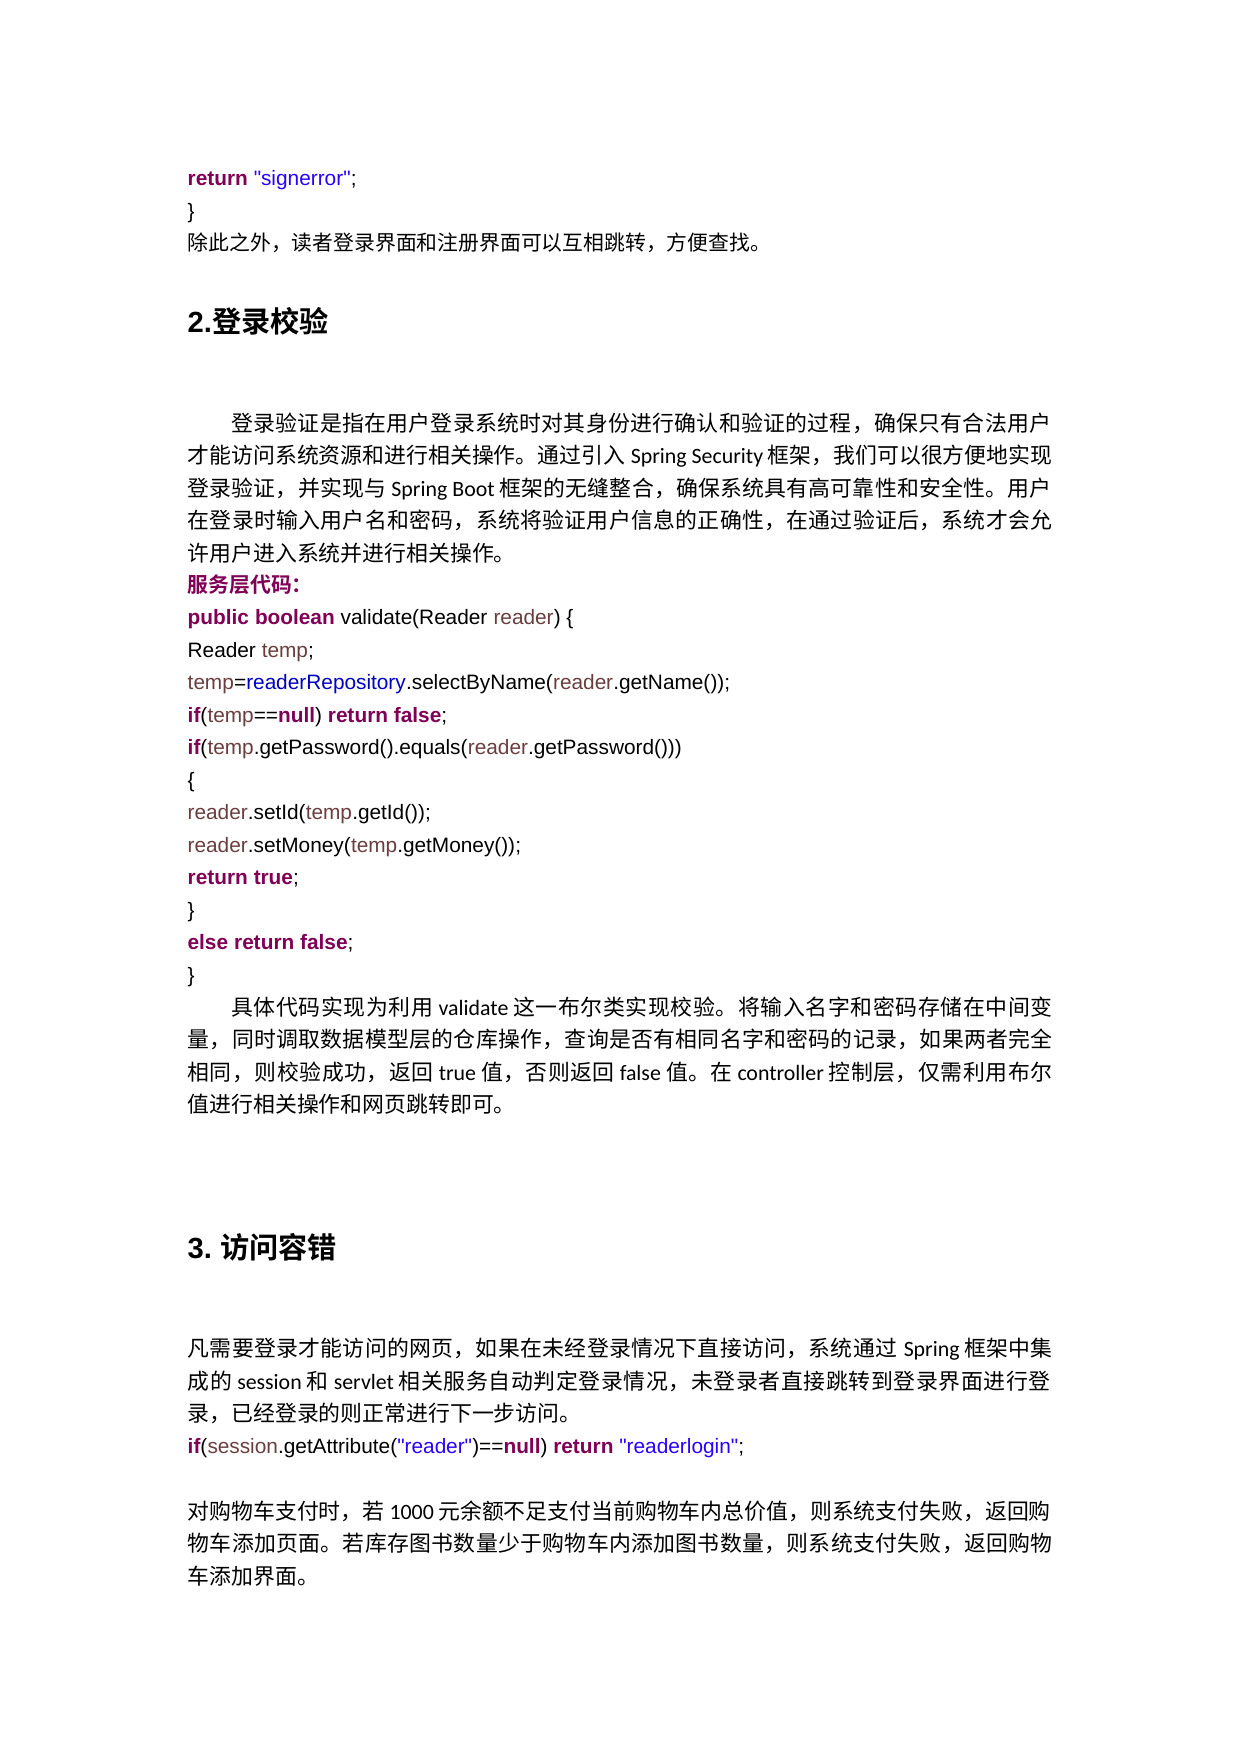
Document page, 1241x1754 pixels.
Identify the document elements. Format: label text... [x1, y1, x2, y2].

text else return false; [187, 926, 1053, 958]
text 对购物车支付时，若1000元余额不足支付当前购物车内总价值，则系统支付失败，返回购物车添加页面。若库存图书数量少于购物车内添加图书数量，则系统支付失败，返回购物车添加界面。 [187, 1494, 1053, 1592]
text if(temp==null) return false; [187, 698, 1053, 731]
text reader.setId(temp.getId()); [187, 796, 1053, 828]
list 具体代码实现为利用validate这一布尔类实现校验。将输入名字和密码存储在中间变量，同时调取数据模型层的仓库操作，查询是否有相同名字和密码的记录，如果两者完全相同，则校验成功，返回true值，否则返回false值。在controller控制层，仅需利用布尔值进行相关操作和网页跳转即可。 [187, 991, 1053, 1121]
text } [187, 958, 1053, 991]
subtitle 2.登录校验 [187, 289, 1053, 354]
text if(temp.getPassword().equals(reader.getPassword())) [187, 731, 1053, 763]
text } [187, 893, 1053, 926]
list 登录验证是指在用户登录系统时对其身份进行确认和验证的过程，确保只有合法用户才能访问系统资源和进行相关操作。通过引入Spring Security框架，我们可以很方便地实现登录验证，并实现与Spring Boot框架的无缝整合，确保系统具有高可靠性和安全性。用户在登录时输入用户名和密码，系统将验证用户信息的正确性，在通过验证后，系统才会允许用户进入系统并进行相关操作。 [187, 406, 1053, 568]
subtitle 访问容错 [187, 1215, 1053, 1280]
text Reader temp; [187, 633, 1053, 666]
text temp=readerRepository.selectByName(reader.getName()); [187, 666, 1053, 698]
text 服务层代码： public boolean validate(Reader reader) { [187, 568, 1053, 633]
text 凡需要登录才能访问的网页，如果在未经登录情况下直接访问，系统通过Spring框架中集成的session和servlet相关服务自动判定登录情况，未登录者直接跳转到登录界面进行登录，已经登录的则正常进行下一步访问。 [187, 1332, 1053, 1429]
text } [187, 194, 1053, 227]
text return true; [187, 861, 1053, 893]
text { [187, 763, 1053, 796]
text 除此之外，读者登录界面和注册界面可以互相跳转，方便查找。 [187, 227, 1053, 259]
text if(session.getAttribute("reader")==null) return "readerlogin"; [187, 1429, 1053, 1462]
text return "signerror"; [187, 162, 1053, 194]
text reader.setMoney(temp.getMoney()); [187, 828, 1053, 861]
